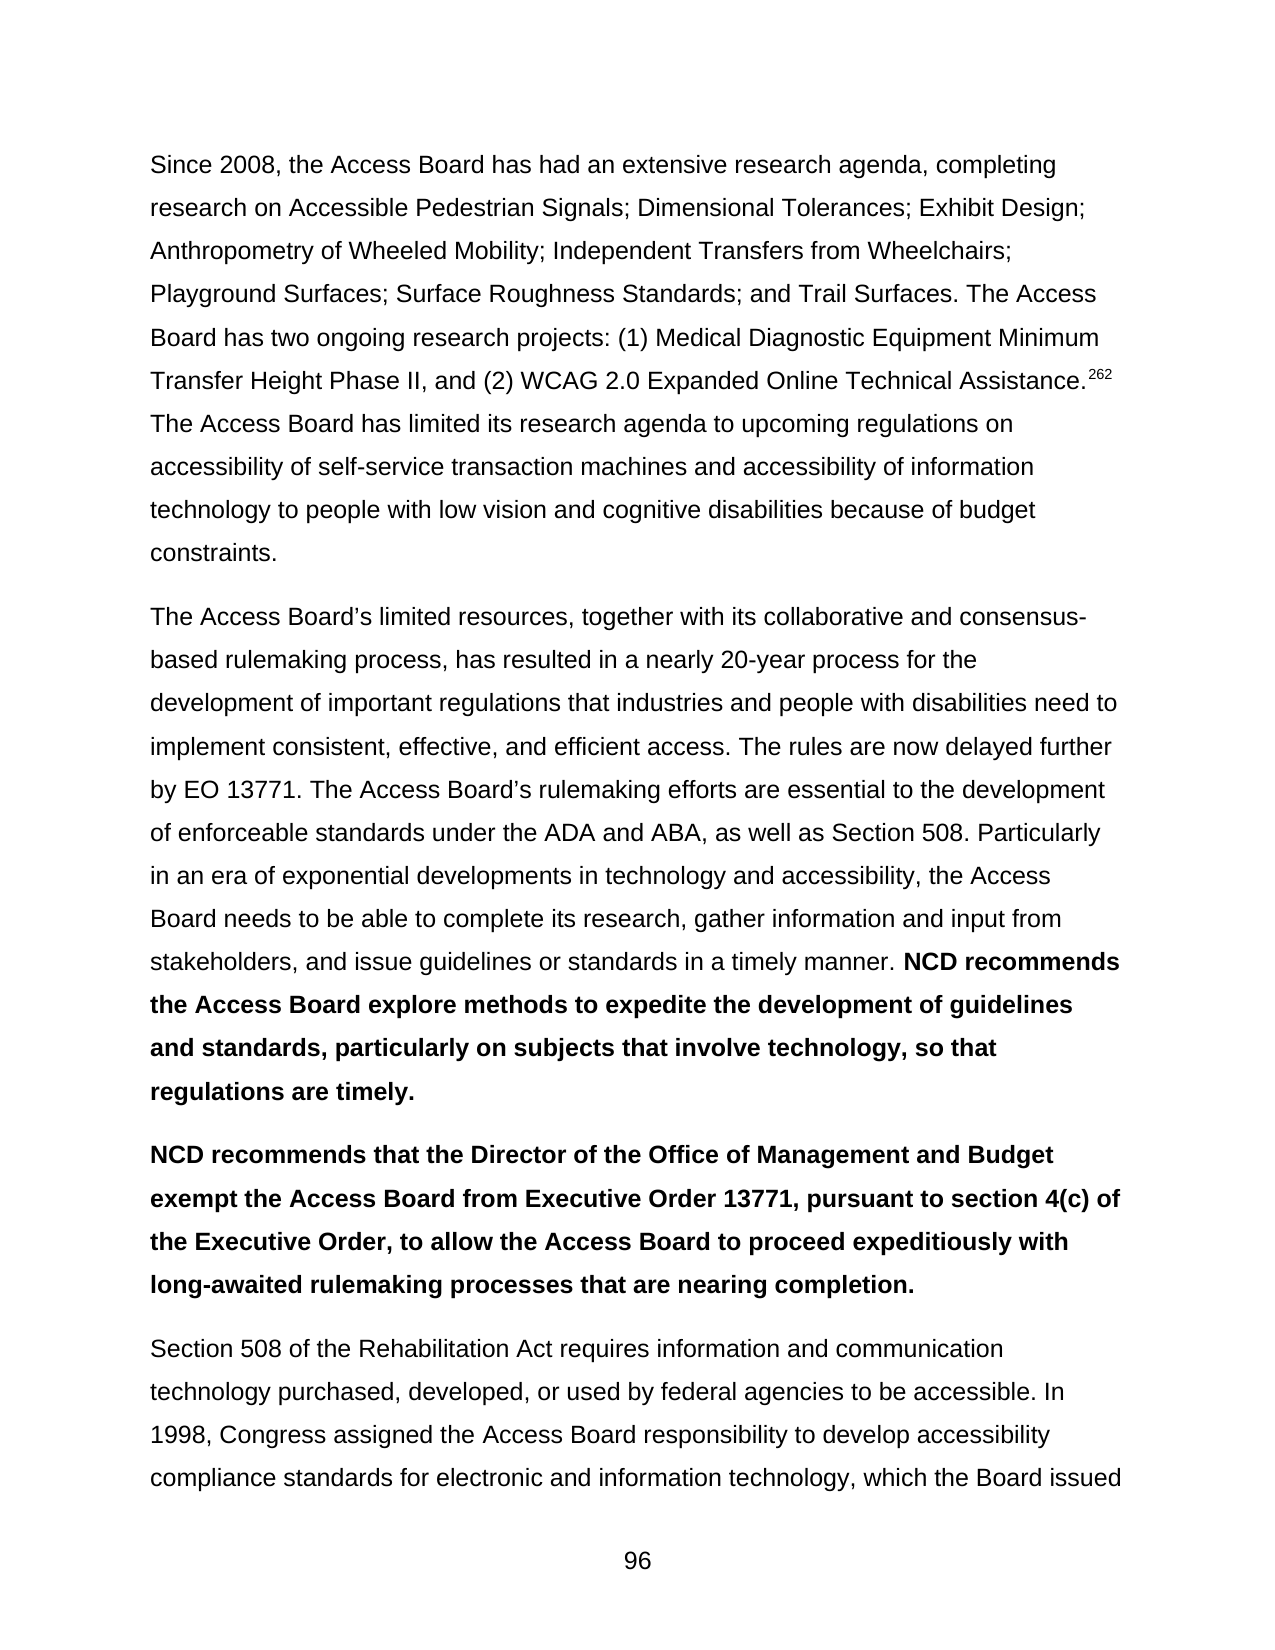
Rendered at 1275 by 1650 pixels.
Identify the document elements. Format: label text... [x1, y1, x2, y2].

text Since 2008, the Access Board has had an extensive research agenda, completing research on Accessible Pedestrian Signals; Dimensional Tolerances; Exhibit Design; Anthropometry of Wheeled Mobility; Independent Transfers from Wheelchairs; Playground Surfaces; Surface Roughness Standards; and Trail Surfaces. The Access Board has two ongoing research projects: (1) Medical Diagnostic Equipment Minimum Transfer Height Phase II, and (2) WCAG 2.0 Expanded Online Technical Assistance. The Access Board has limited its research agenda to upcoming regulations on accessibility of self-service transaction machines and accessibility of information technology to people with low vision and cognitive disabilities because of budget constraints. [150, 150, 1125, 567]
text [150, 1334, 1125, 1492]
text NCD recommends that the Director of the Office of Management and Budget exempt the Access Board from Executive Order 13771, pursuant to section 4(c) of the Executive Order, to allow the Access Board to proceed expeditiously with long-awaited rulemaking processes that are nearing completion. [150, 1140, 1125, 1298]
text The Access Board’s limited resources, together with its collaborative and consensus-based rulemaking process, has resulted in a nearly 20-year process for the development of important regulations that industries and people with disabilities need to implement consistent, effective, and efficient access. The rules are now delayed further by EO 13771. The Access Board’s rulemaking efforts are essential to the development of enforceable standards under the ADA and ABA, as well as Section 508. Particularly in an era of exponential developments in technology and accessibility, the Access Board needs to be able to complete its research, gather information and input from stakeholders, and issue guidelines or standards in a timely manner. NCD recommends the Access Board explore methods to expedite the development of guidelines and standards, particularly on subjects that involve technology, so that regulations are timely. [150, 602, 1125, 1105]
